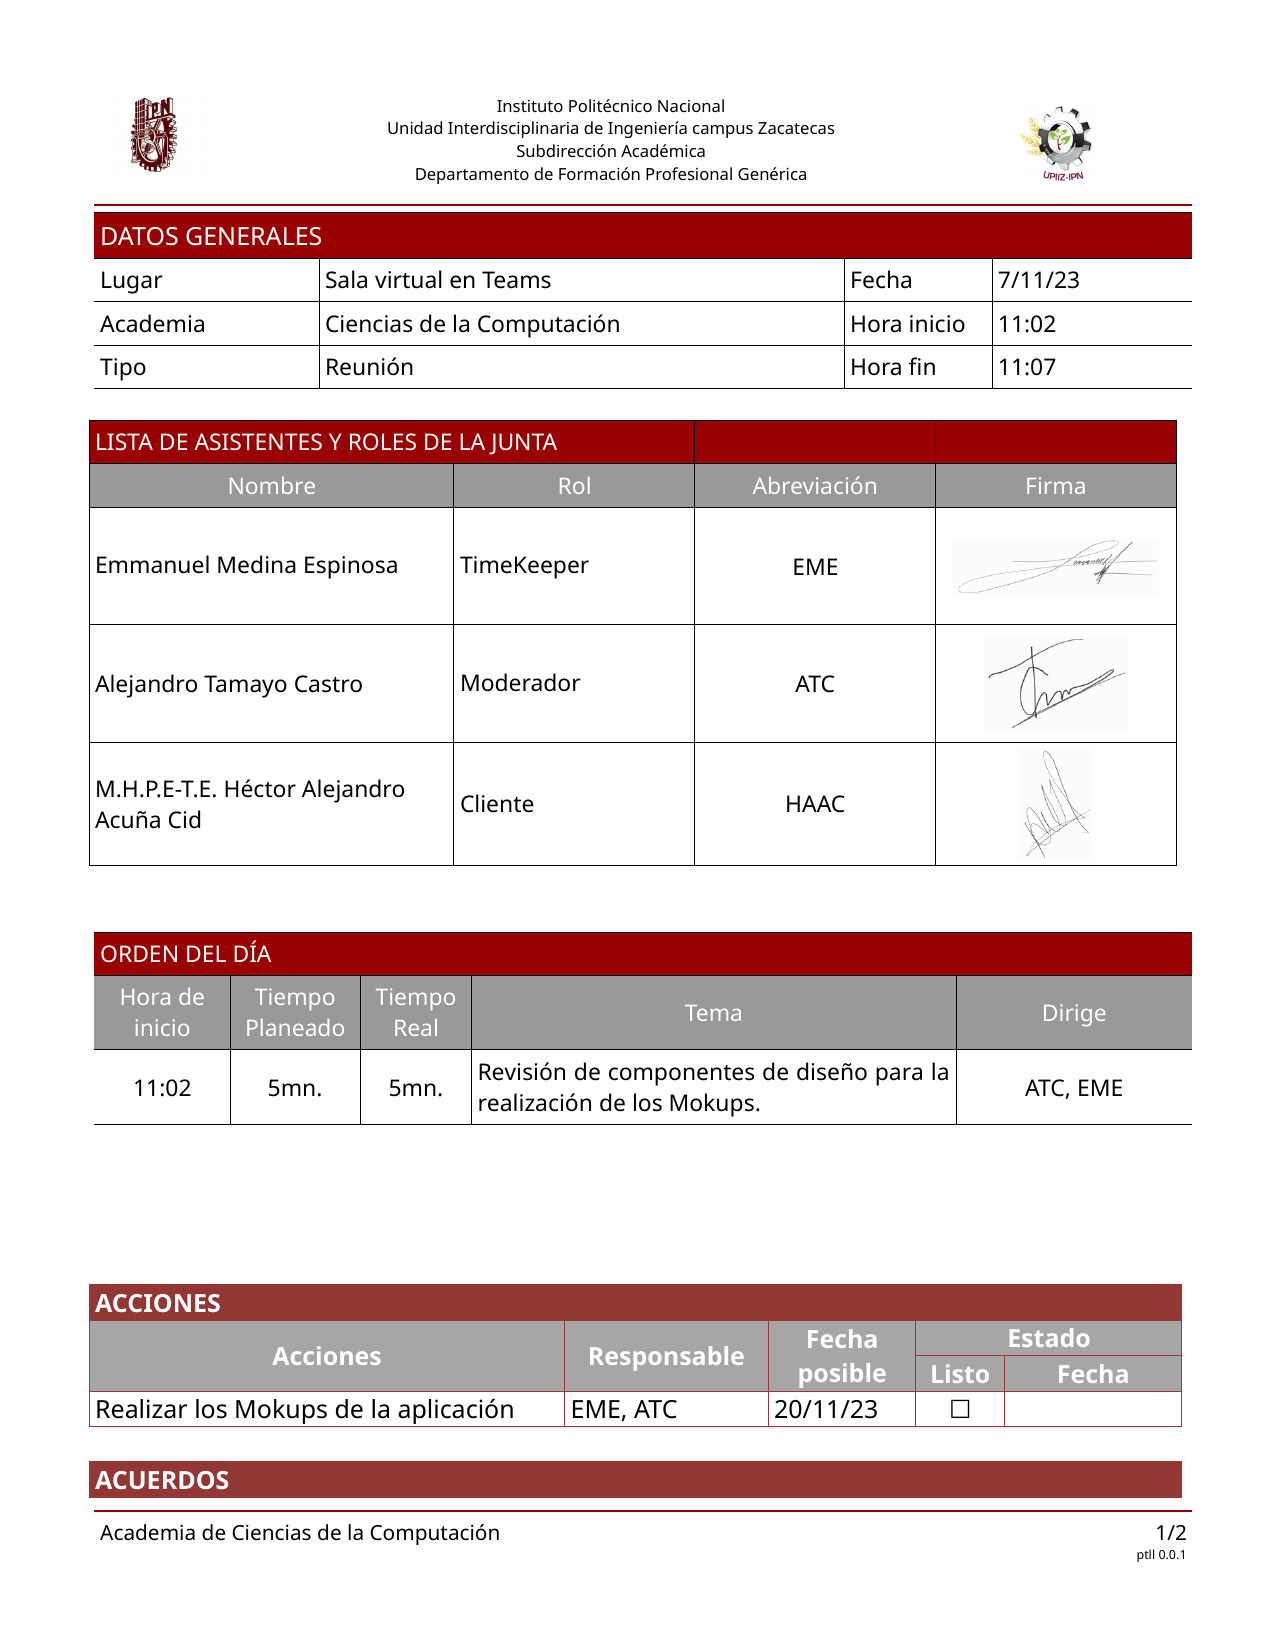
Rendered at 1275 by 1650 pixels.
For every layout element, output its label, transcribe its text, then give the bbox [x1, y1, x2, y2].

table_cell EME, ATC [565, 1392, 768, 1426]
picture [952, 538, 1159, 594]
table_cell Hora de inicio [94, 976, 230, 1049]
table_header [695, 421, 935, 463]
table_cell Emmanuel Medina Espinosa [90, 508, 453, 624]
picture [983, 636, 1128, 732]
table_cell Reunión [320, 346, 844, 388]
table_cell Realizar los Mokups de la aplicación [90, 1392, 564, 1426]
table_cell 5mn. [361, 1050, 471, 1124]
table_cell 20/11/23 [769, 1392, 915, 1426]
table_cell Tema [472, 976, 956, 1049]
table_cell Nombre [90, 464, 453, 507]
table_cell Dirige [957, 976, 1192, 1049]
table_cell EME [695, 508, 935, 624]
table_cell [936, 743, 1176, 865]
table_header LISTA DE ASISTENTES Y ROLES DE LA JUNTA [90, 421, 694, 463]
table_cell Revisión de componentes de diseño para la realización de los Mokups. [472, 1050, 956, 1124]
table_cell Abreviación [695, 464, 935, 507]
table_header ACCIONES [90, 1285, 1181, 1320]
table_cell Tiempo Planeado [231, 976, 360, 1049]
table_cell Fecha [1005, 1356, 1181, 1391]
table_cell Academia [94, 302, 319, 344]
table_cell Moderador [454, 625, 694, 742]
table_header DATOS GENERALES [94, 213, 1192, 258]
table_cell Acciones [90, 1321, 564, 1391]
table_cell 5mn. [231, 1050, 360, 1124]
table_header ACUERDOS [90, 1462, 1181, 1497]
table_cell Tiempo Real [361, 976, 471, 1049]
table_cell M.H.P.E-T.E. Héctor Alejandro Acuña Cid [90, 743, 453, 865]
table_cell Rol [454, 464, 694, 507]
table_cell [1005, 1392, 1181, 1426]
table_cell Sala virtual en Teams [320, 259, 844, 301]
table_cell TimeKeeper [454, 508, 694, 624]
table_cell Lugar [94, 259, 319, 301]
table_header ORDEN DEL DÍA [94, 933, 1192, 975]
table_cell Firma [936, 464, 1176, 507]
picture [1019, 748, 1093, 860]
table_cell 11:02 [94, 1050, 230, 1124]
table_cell HAAC [695, 743, 935, 865]
table_cell Ciencias de la Computación [320, 302, 844, 344]
picture [1017, 101, 1098, 184]
table_header [936, 421, 1176, 463]
table_cell Estado [916, 1321, 1181, 1355]
table_cell Responsable [565, 1321, 768, 1391]
table_cell [936, 625, 1176, 742]
table_cell 7/11/23 [993, 259, 1192, 301]
table_cell Hora fin [845, 346, 992, 388]
table_cell Fecha [845, 259, 992, 301]
table_cell 11:07 [993, 346, 1192, 388]
table_cell ATC [695, 625, 935, 742]
table_cell [936, 508, 1176, 624]
picture [97, 94, 210, 176]
table_cell Hora inicio [845, 302, 992, 344]
table_cell ATC, EME [957, 1050, 1192, 1124]
table_cell 11:02 [993, 302, 1192, 344]
table_cell Fecha posible [769, 1321, 915, 1391]
table_cell Tipo [94, 346, 319, 388]
table_cell Alejandro Tamayo Castro [90, 625, 453, 742]
table_cell Cliente [454, 743, 694, 865]
table_cell Listo [916, 1356, 1004, 1391]
table_cell ☐ [916, 1392, 1004, 1426]
